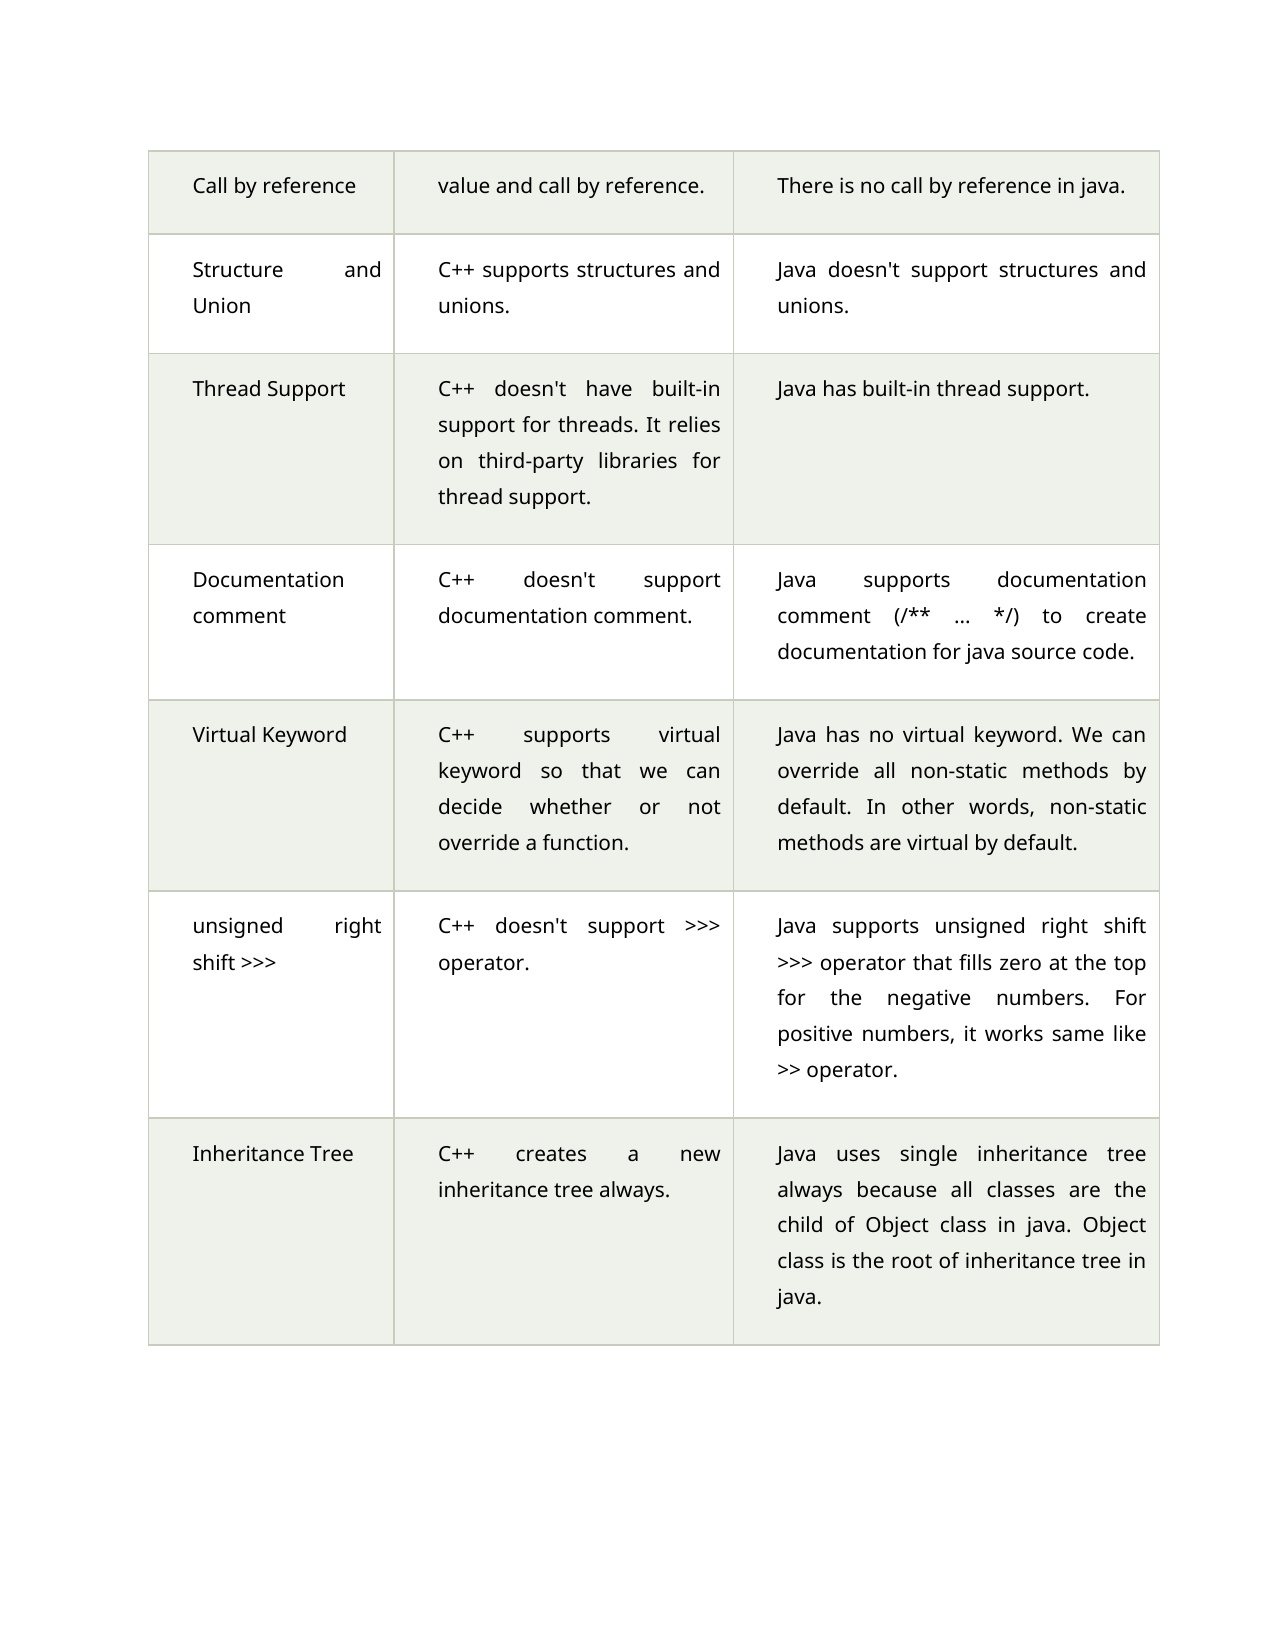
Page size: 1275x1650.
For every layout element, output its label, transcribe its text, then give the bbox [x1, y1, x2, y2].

table_cell Inheritance Tree [149, 1119, 393, 1344]
table_cell unsigned right shift >>> [149, 892, 393, 1117]
table_cell Java has built-in thread support. [734, 354, 1159, 544]
table_cell C++ doesn't support >>> operator. [395, 892, 733, 1117]
table_cell Java doesn't support structures and unions. [734, 235, 1159, 353]
table_cell Java has no virtual keyword. We can override all non-static methods by default. In other words, non-static methods are virtual by default. [734, 701, 1159, 890]
table_cell C++ supports structures and unions. [395, 235, 733, 353]
table_cell Documentation comment [149, 545, 393, 699]
table_cell Thread Support [149, 354, 393, 544]
table_cell C++ supports virtual keyword so that we can decide whether or not override a function. [395, 701, 733, 890]
table_cell Java supports documentation comment (/** ... */) to create documentation for java source code. [734, 545, 1159, 699]
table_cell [734, 152, 1159, 233]
table_cell C++ creates a new inheritance tree always. [395, 1119, 733, 1344]
table_cell Java supports unsigned right shift >>> operator that fills zero at the top for the negative numbers. For positive numbers, it works same like >> operator. [734, 892, 1159, 1117]
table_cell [395, 152, 733, 233]
table_cell Structure and Union [149, 235, 393, 353]
table_cell Virtual Keyword [149, 701, 393, 890]
table_cell Java uses single inheritance tree always because all classes are the child of Object class in java. Object class is the root of inheritance tree in java. [734, 1119, 1159, 1344]
table_cell C++ doesn't support documentation comment. [395, 545, 733, 699]
table_cell C++ doesn't have built-in support for threads. It relies on third-party libraries for thread support. [395, 354, 733, 544]
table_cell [149, 152, 393, 233]
